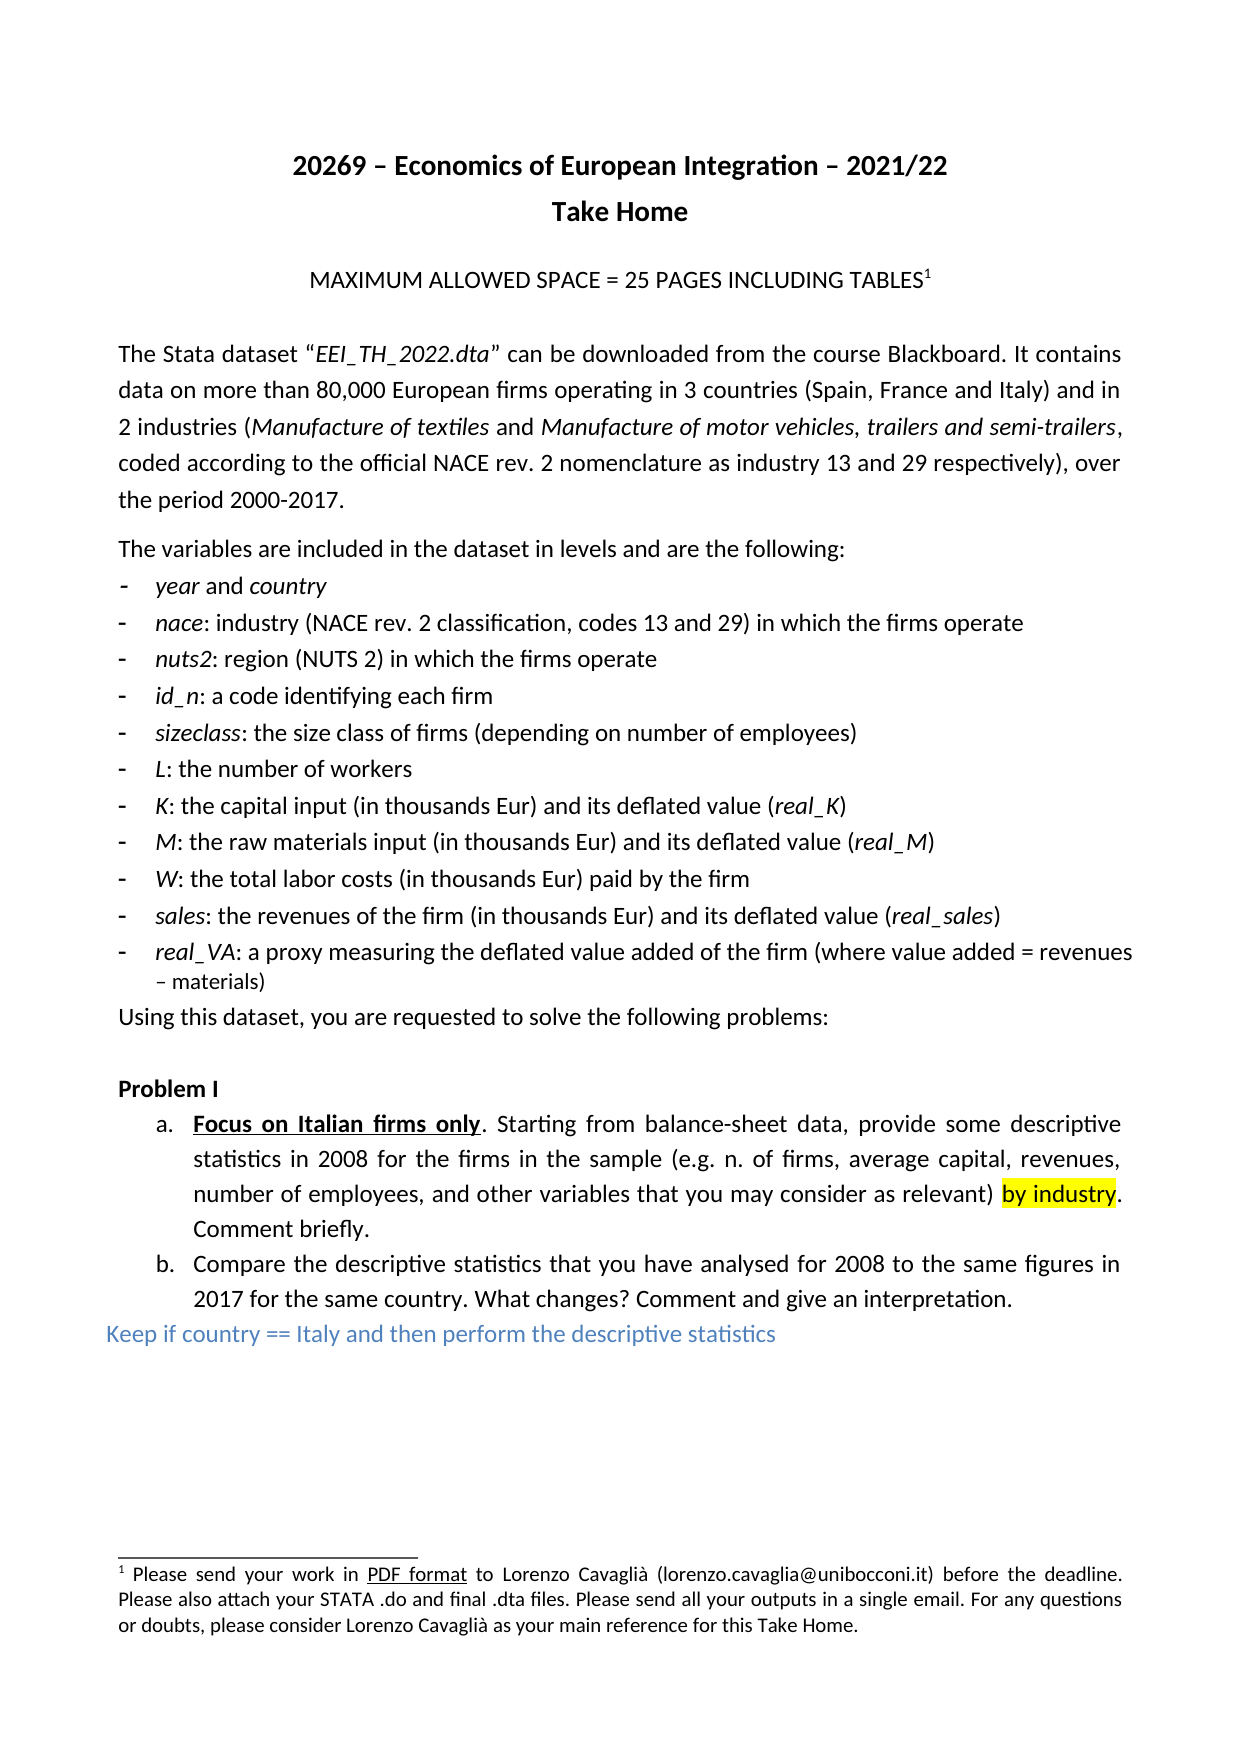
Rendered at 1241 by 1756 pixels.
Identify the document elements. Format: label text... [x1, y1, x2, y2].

text Keep if country == Italy and then perform the descriptive statistics [106, 1318, 1122, 1348]
list K: the capital input (in thousands Eur) and its deflated value (real_K) [118, 790, 1134, 820]
text The Stata dataset “EEI_TH_2022.dta” can be downloaded from the course Blackboard. It contains data on more than 80,000 European firms operating in 3 countries (Spain, France and Italy) and in 2 industries (Manufacture of textiles and Manufacture of motor vehicles, trailers and semi-trailers, coded according to the official NACE rev. 2 nomenclature as industry 13 and 29 respectively), over the period 2000-2017. [118, 338, 1123, 514]
list id_n: a code identifying each firm [118, 680, 1134, 711]
title 20269 – Economics of European Integration – 2021/22 Take Home [292, 147, 948, 228]
text MAXIMUM ALLOWED SPACE = 25 PAGES INCLUDING TABLES1 [292, 264, 948, 295]
text The variables are included in the dataset in levels and are the following: [118, 533, 1134, 564]
list real_VA: a proxy measuring the deflated value added of the firm (where value added = revenues – materials) [118, 936, 1134, 995]
list nace: industry (NACE rev. 2 classification, codes 13 and 29) in which the firms operate [118, 607, 1134, 637]
list M: the raw materials input (in thousands Eur) and its deflated value (real_M) [118, 826, 1134, 857]
list year and country [118, 570, 1134, 601]
text Using this dataset, you are requested to solve the following problems: [118, 1001, 1134, 1031]
list sizeclass: the size class of firms (depending on number of employees) [118, 717, 1134, 747]
list L: the number of workers [118, 753, 1134, 784]
list W: the total labor costs (in thousands Eur) paid by the firm [118, 863, 1134, 894]
subtitle Problem I [118, 1073, 1134, 1103]
text 1 Please send your work in PDF format to Lorenzo Cavaglià (lorenzo.cavaglia@unibocconi.it) before the deadline. Please also attach your STATA .do and final .dta files. Please send all your outputs in a single email. For any questions or doubts, please consider Lorenzo Cavaglià as your main reference for this Take Home. [118, 1561, 1122, 1637]
list Compare the descriptive statistics that you have analysed for 2008 to the same figures in 2017 for the same country. What changes? Comment and give an interpretation. [156, 1248, 1122, 1313]
list Focus on Italian firms only. Starting from balance-sheet data, provide some descriptive statistics in 2008 for the firms in the sample (e.g. n. of firms, average capital, revenues, number of employees, and other variables that you may consider as relevant) by industry. Comment briefly. [156, 1108, 1123, 1243]
list sales: the revenues of the firm (in thousands Eur) and its deflated value (real_sales) [118, 900, 1134, 930]
list nuts2: region (NUTS 2) in which the firms operate [118, 643, 1134, 674]
